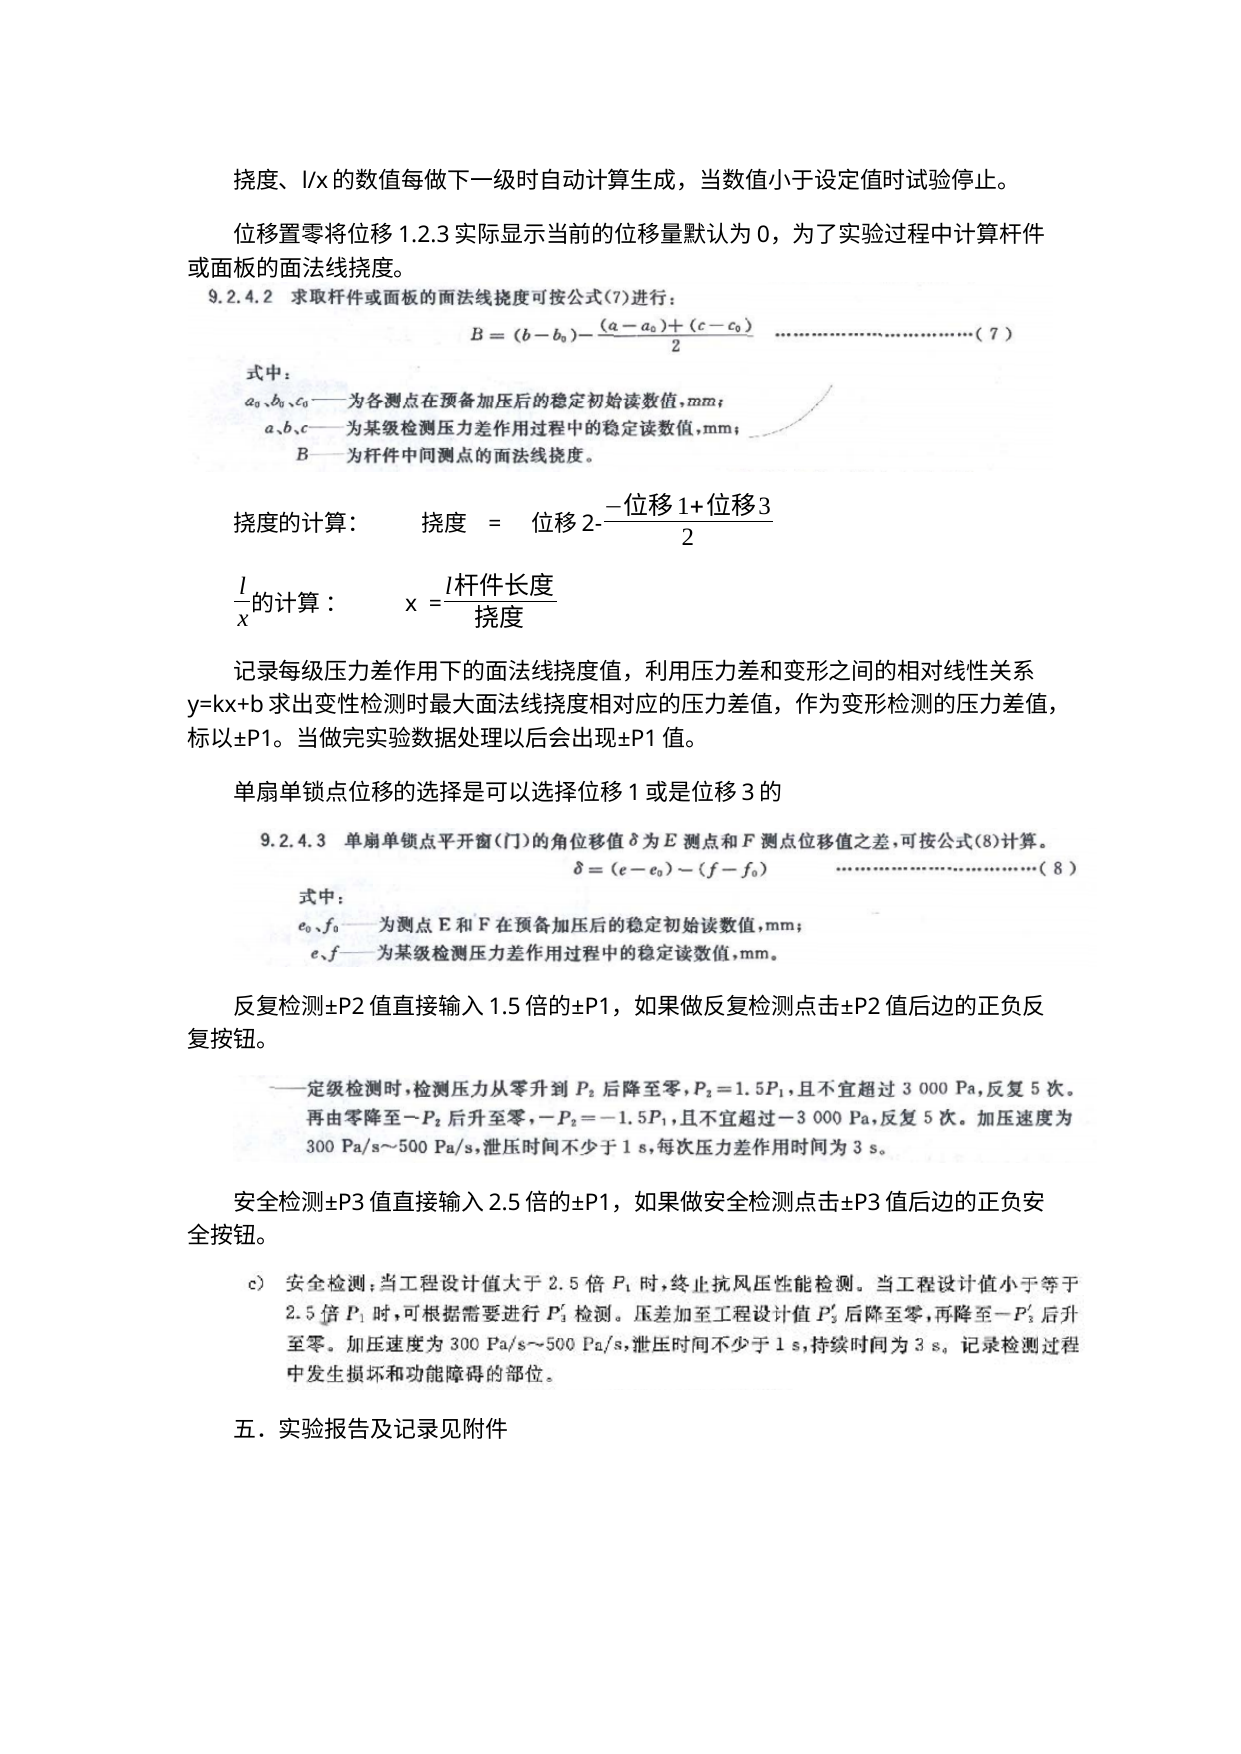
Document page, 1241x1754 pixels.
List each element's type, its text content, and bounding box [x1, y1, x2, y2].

picture [232, 828, 1097, 967]
text 单扇单锁点位移的选择是可以选择位移1或是位移3的 [187, 774, 1053, 807]
picture [187, 282, 1053, 472]
text 五．实验报告及记录见附件 [187, 1411, 1053, 1444]
text 挠度的计算： 挠度 = 位移2- [187, 492, 1053, 551]
text 反复检测±P2值直接输入1.5倍的±P1，如果做反复检测点击±P2值后边的正负反复按钮。 [187, 988, 1053, 1054]
text 位移置零将位移实际显示当前的位移量默认为0，为了实验过程中计算杆件或面板的面法线挠度。 [187, 216, 1053, 282]
text 挠度、l/x的数值每做下一级时自动计算生成，当数值小于设定值时试验停止。 [187, 162, 1053, 195]
text 记录每级压力差作用下的面法线挠度值，利用压力差和变形之间的相对线性关系y=kx+b求出变性检测时最大面法线挠度相对应的压力差值，作为变形检测的压力差值，标以±P1。当做完实验数据处理以后会出现±P1值。 [187, 653, 1053, 753]
text 安全检测±P3值直接输入2.5倍的±P1，如果做安全检测点击±P3值后边的正负安全按钮。 [187, 1184, 1053, 1250]
picture [232, 1271, 1099, 1390]
text 的计算 ： x = [187, 572, 1053, 632]
picture [232, 1075, 1097, 1163]
